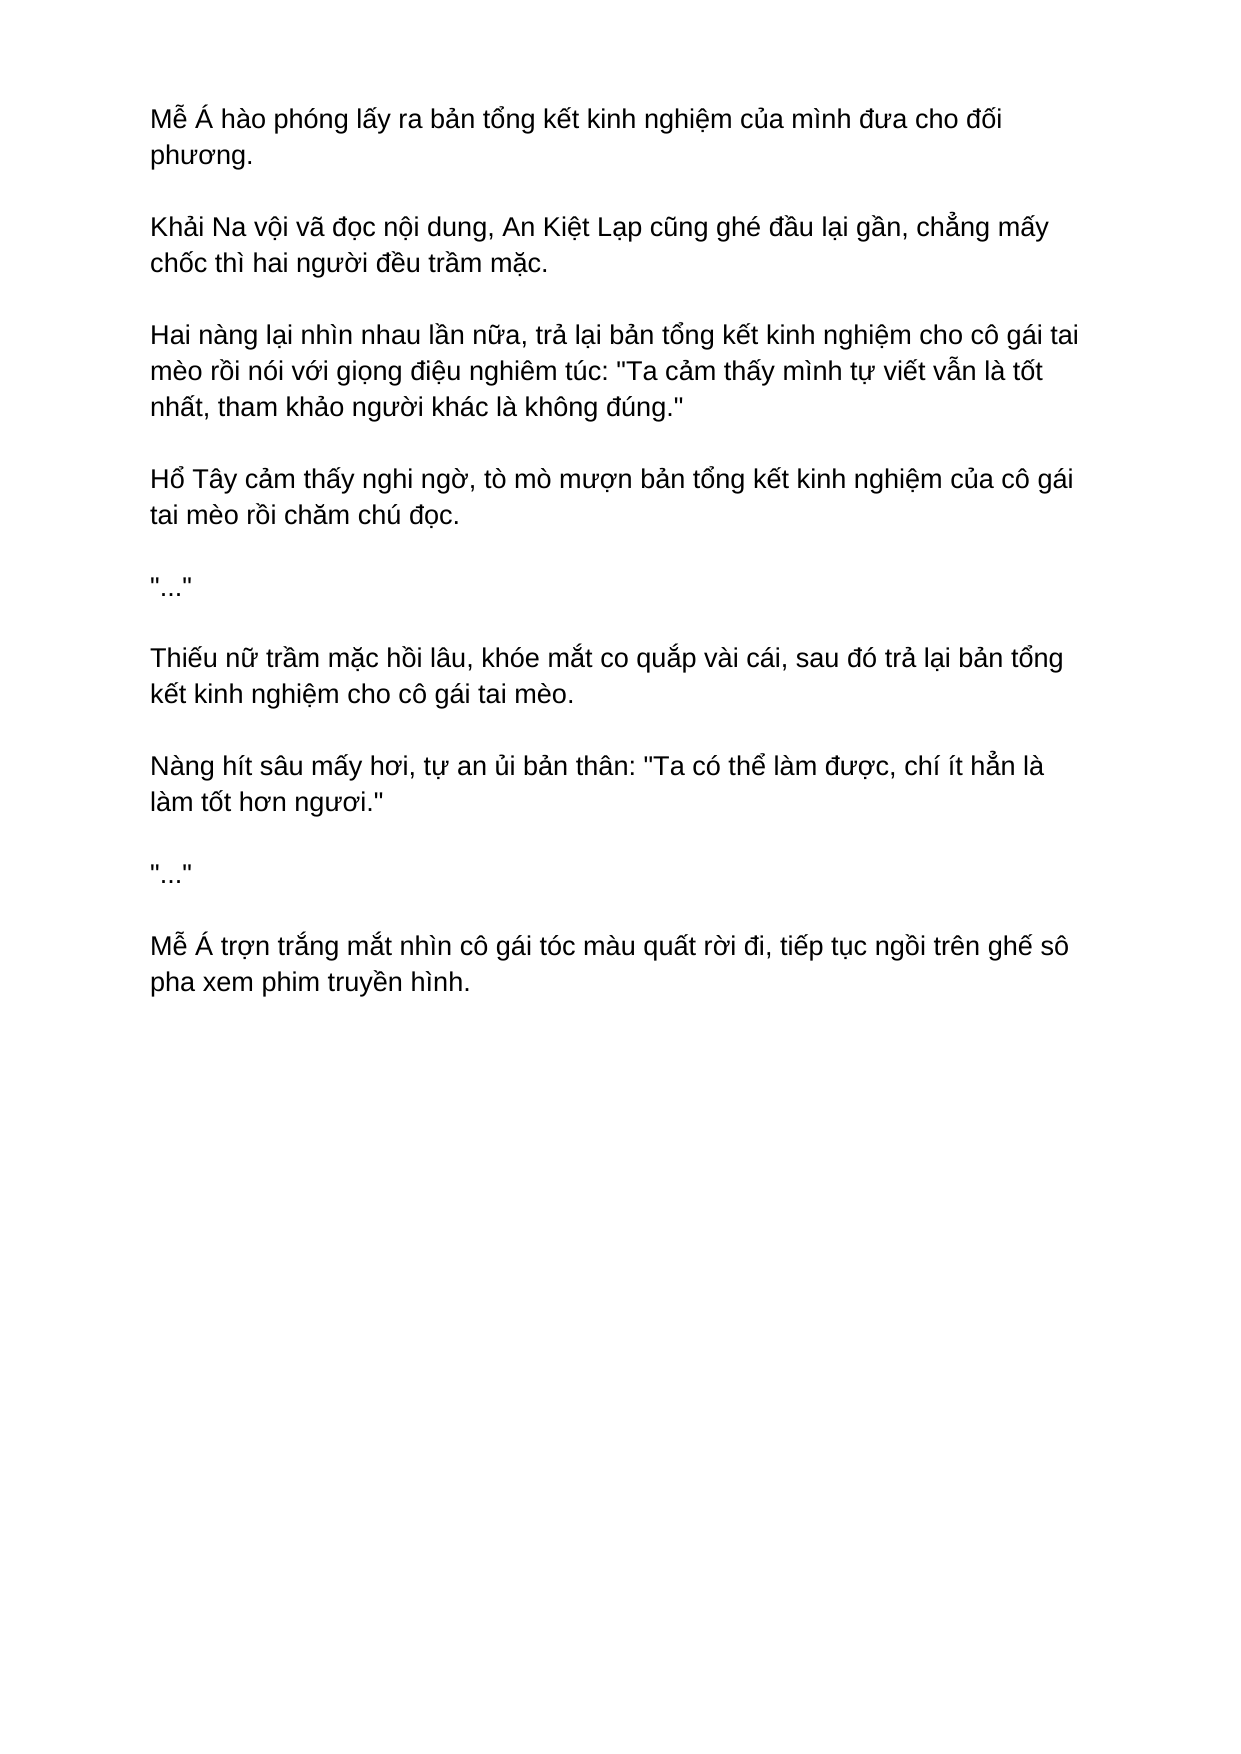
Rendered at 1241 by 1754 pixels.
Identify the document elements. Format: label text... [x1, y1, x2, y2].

text Hai nàng lại nhìn nhau lần nữa, trả lại bản tổng kết kinh nghiệm cho cô gái tai mèo rồi nói với giọng điệu nghiêm túc: "Ta cảm thấy mình tự viết vẫn là tốt nhất, tham khảo người khác là không đúng." [150, 319, 1090, 422]
text Hổ Tây cảm thấy nghi ngờ, tò mò mượn bản tổng kết kinh nghiệm của cô gái tai mèo rồi chăm chú đọc. [150, 463, 1090, 530]
text Mễ Á hào phóng lấy ra bản tổng kết kinh nghiệm của mình đưa cho đối phương. [150, 103, 1090, 171]
text Thiếu nữ trầm mặc hồi lâu, khóe mắt co quắp vài cái, sau đó trả lại bản tổng kết kinh nghiệm cho cô gái tai mèo. [150, 642, 1090, 709]
text "..." [150, 858, 1090, 889]
text "..." [150, 571, 1090, 602]
text Nàng hít sâu mấy hơi, tự an ủi bản thân: "Ta có thể làm được, chí ít hẳn là làm tốt hơn ngươi." [150, 750, 1090, 817]
text Mễ Á trợn trắng mắt nhìn cô gái tóc màu quất rời đi, tiếp tục ngồi trên ghế sô pha xem phim truyền hình. [150, 930, 1090, 997]
text Khải Na vội vã đọc nội dung, An Kiệt Lạp cũng ghé đầu lại gần, chẳng mấy chốc thì hai người đều trầm mặc. [150, 211, 1090, 278]
